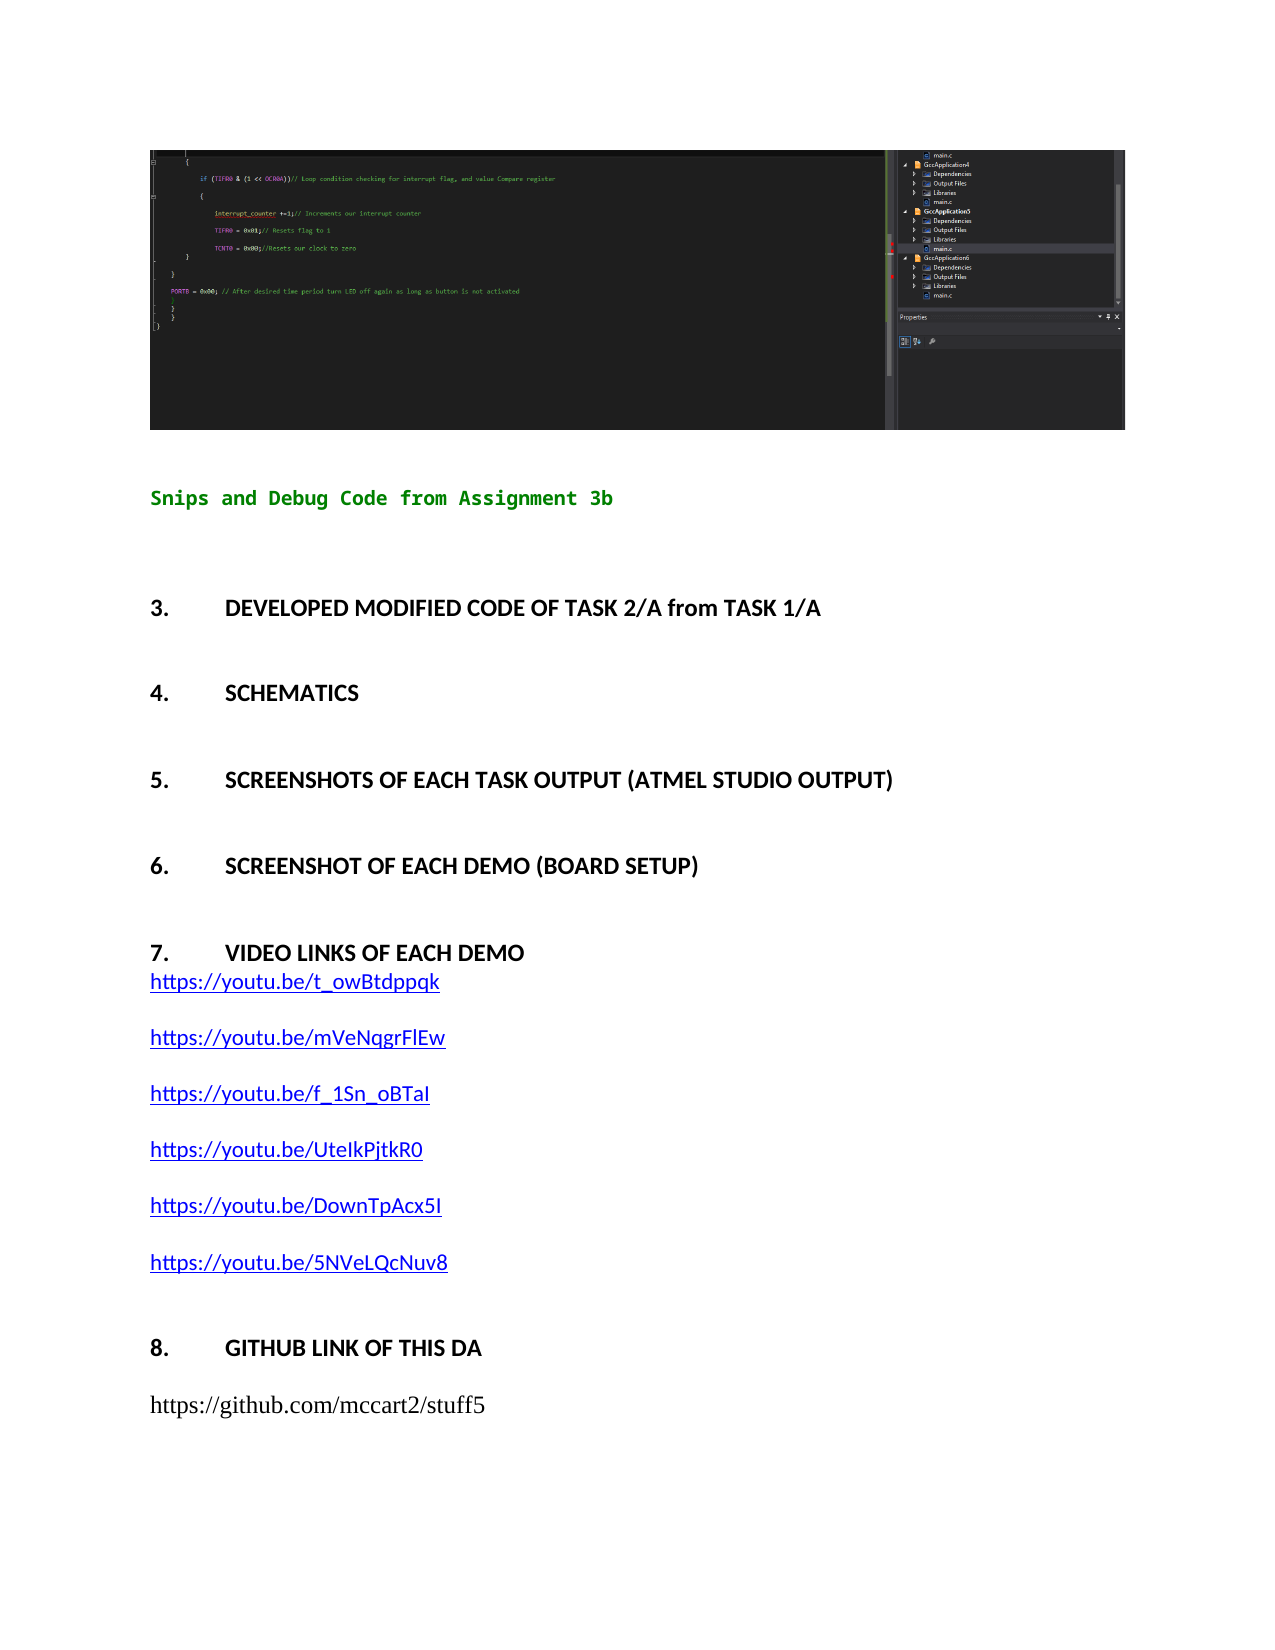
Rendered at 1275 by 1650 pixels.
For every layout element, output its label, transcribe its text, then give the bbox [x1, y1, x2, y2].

list SCREENSHOT OF EACH DEMO (BOARD SETUP) [150, 850, 1125, 881]
list GITHUB LINK OF THIS DA [150, 1332, 1125, 1362]
text Snips and Debug Code from Assignment 3b [150, 484, 1125, 511]
list SCHEMATICS [150, 677, 1125, 708]
text https://youtu.be/DownTpAcx5I [150, 1192, 1125, 1220]
list VIDEO LINKS OF EACH DEMO [150, 937, 1125, 967]
picture [150, 150, 1125, 430]
list DEVELOPED MODIFIED CODE OF TASK 2/A from TASK 1/A [150, 592, 1125, 622]
text https://youtu.be/5NVeLQcNuv8 [150, 1248, 1125, 1276]
text https://youtu.be/UteIkPjtkR0 [150, 1136, 1125, 1164]
text https://github.com/mccart2/stuff5 [150, 1390, 1125, 1419]
text https://youtu.be/mVeNqgrFlEw [150, 1023, 1125, 1052]
text https://youtu.be/t_owBtdppqk [150, 967, 1125, 996]
list SCREENSHOTS OF EACH TASK OUTPUT (ATMEL STUDIO OUTPUT) [150, 764, 1125, 794]
text https://youtu.be/f_1Sn_oBTaI [150, 1079, 1125, 1108]
